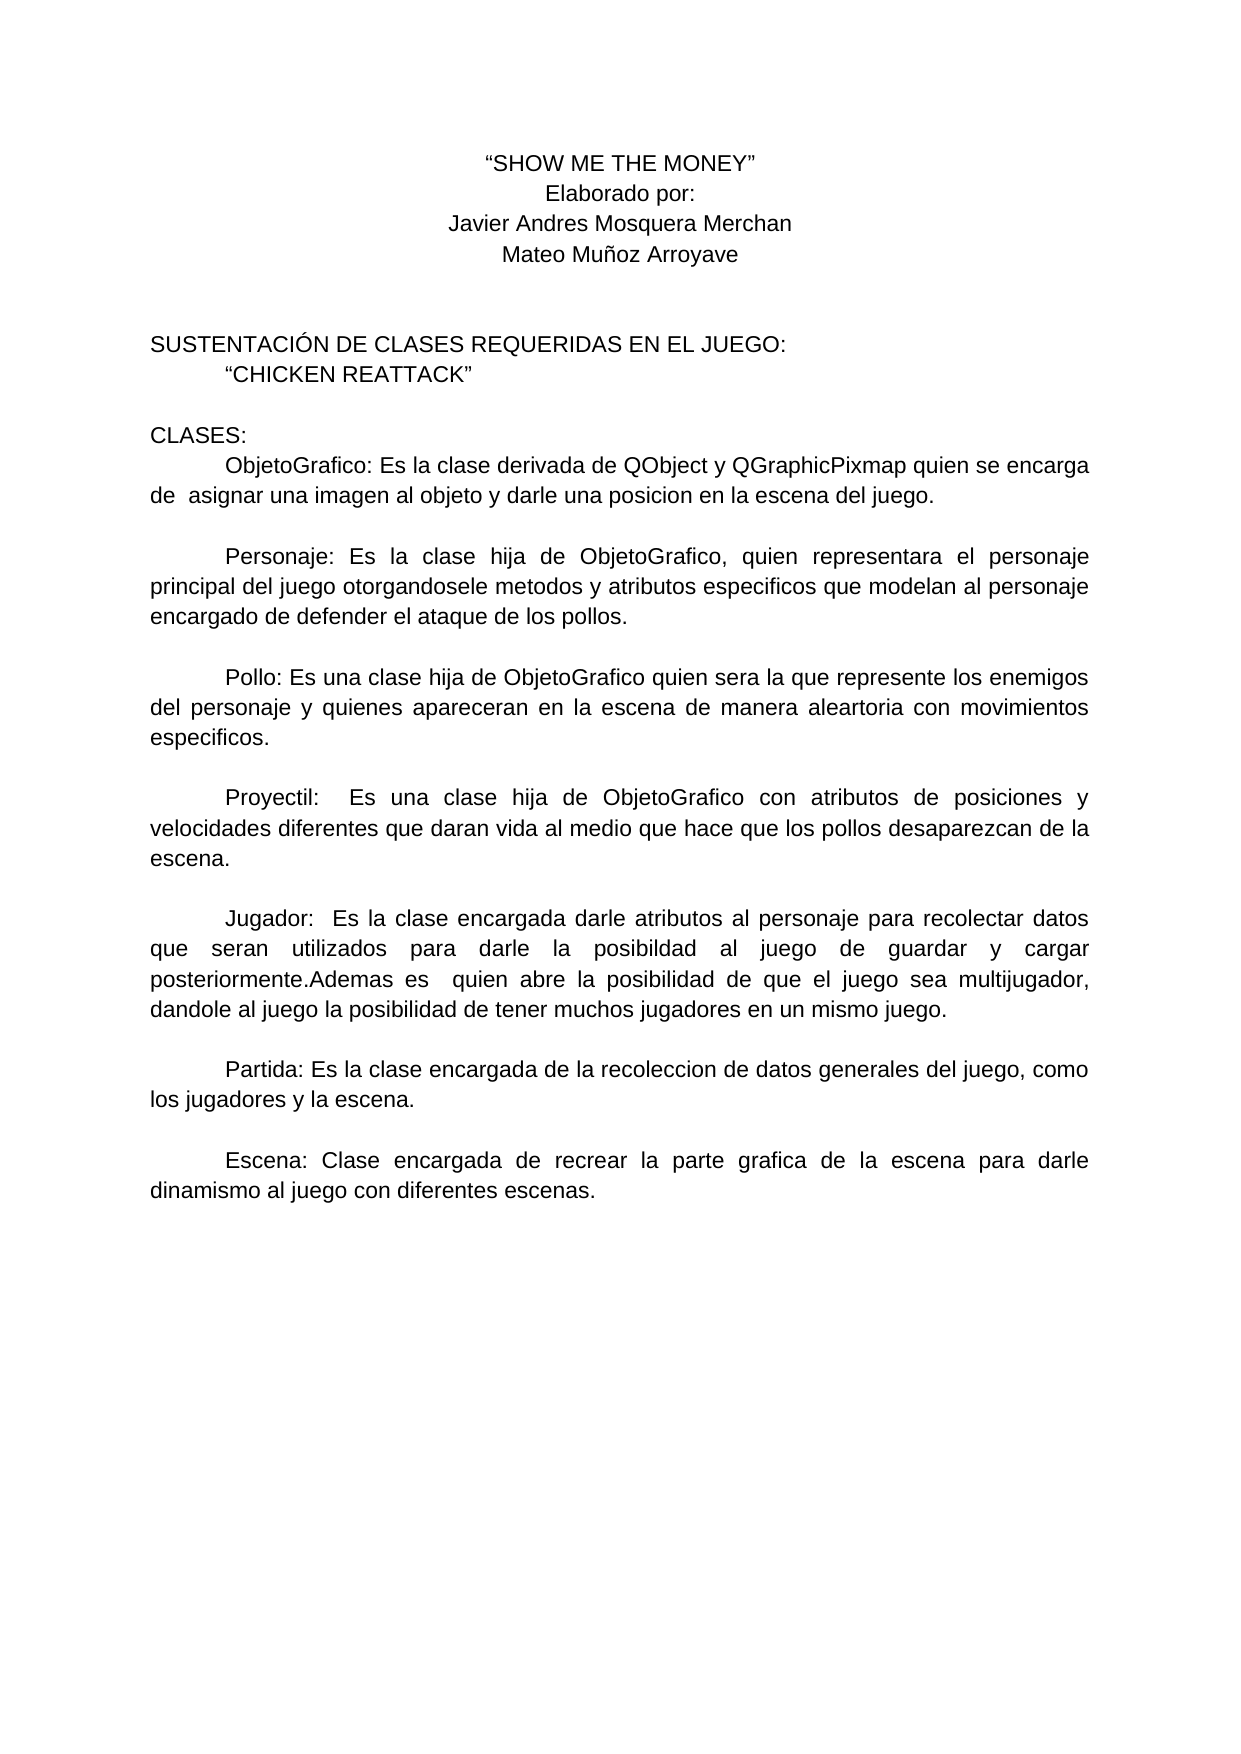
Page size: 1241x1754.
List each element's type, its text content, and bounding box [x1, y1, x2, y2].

text Pollo: Es una clase hija de ObjetoGrafico quien sera la que represente los enemigos del personaje y quienes apareceran en la escena de manera aleartoria con movimientos especificos. [150, 663, 1090, 750]
text Partida: Es la clase encargada de la recoleccion de datos generales del juego, como los jugadores y la escena. [150, 1056, 1090, 1113]
text ObjetoGrafico: Es la clase derivada de QObject y QGraphicPixmap quien se encarga de asignar una imagen al objeto y darle una posicion en la escena del juego. [150, 452, 1090, 509]
text Proyectil: Es una clase hija de ObjetoGrafico con atributos de posiciones y velocidades diferentes que daran vida al medio que hace que los pollos desaparezcan de la escena. [150, 784, 1090, 871]
text CLASES: [150, 422, 1090, 448]
text SUSTENTACIÓN DE CLASES REQUERIDAS EN EL JUEGO: [150, 331, 1090, 358]
text Mateo Muñoz Arroyave [150, 241, 1090, 267]
text Escena: Clase encargada de recrear la parte grafica de la escena para darle dinamismo al juego con diferentes escenas. [150, 1147, 1090, 1203]
text Jugador: Es la clase encargada darle atributos al personaje para recolectar datos que seran utilizados para darle la posibildad al juego de guardar y cargar posteriormente.Ademas es quien abre la posibilidad de que el juego sea multijugador, dandole al juego la posibilidad de tener muchos jugadores en un mismo juego. [150, 905, 1090, 1022]
text Elaborado por: Javier Andres Mosquera Merchan [150, 180, 1090, 237]
text “CHICKEN REATTACK” [150, 361, 1090, 388]
text “SHOW ME THE MONEY” [150, 150, 1090, 176]
text Personaje: Es la clase hija de ObjetoGrafico, quien representara el personaje principal del juego otorgandosele metodos y atributos especificos que modelan al personaje encargado de defender el ataque de los pollos. [150, 543, 1090, 629]
